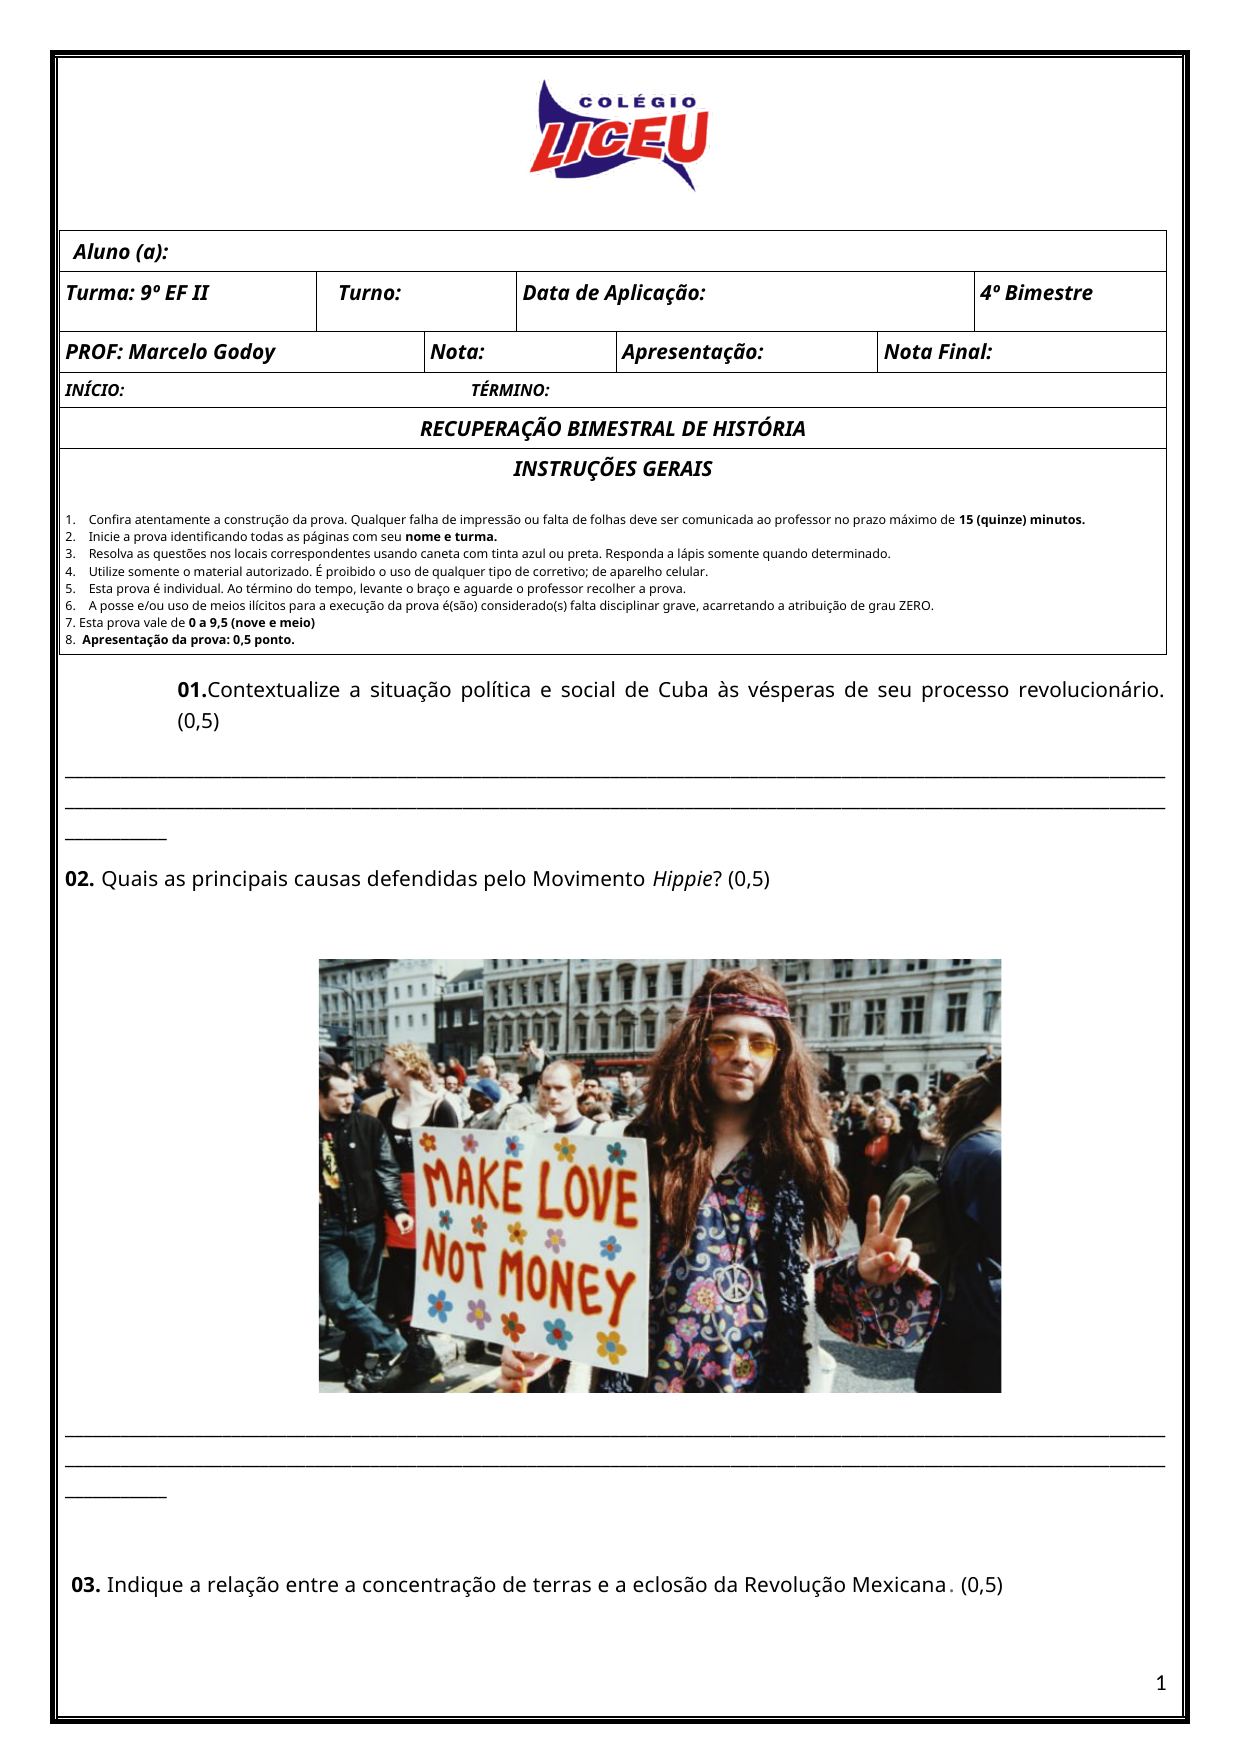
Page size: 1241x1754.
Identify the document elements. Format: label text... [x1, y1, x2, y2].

table_cell INSTRUÇÕES GERAIS 1. Confira atentamente a construção da prova. Qualquer falha de impressão ou falta de folhas deve ser comunicada ao professor no prazo máximo de 15 (quinze) minutos. 2. Inicie a prova identificando todas as páginas com seu nome e turma. 3. Resolva as questões nos locais correspondentes usando caneta com tinta azul ou preta. Responda a lápis somente quando determinado. 4. Utilize somente o material autorizado. É proibido o uso de qualquer tipo de corretivo; de aparelho celular. 5. Esta prova é individual. Ao término do tempo, levante o braço e aguarde o professor recolher a prova. 6. A posse e/ou uso de meios ilícitos para a execução da prova é(são) considerado(s) falta disciplinar grave, acarretando a atribuição de grau ZERO. 7. Esta prova vale de 0 a 9,5 (nove e meio) 8. Apresentação da prova: 0,5 ponto. [60, 449, 1166, 654]
table_cell 4º Bimestre [975, 272, 1166, 331]
table_header Aluno (a): [60, 231, 1166, 271]
table_cell Turno: [317, 272, 516, 331]
table_cell RECUPERAÇÃO BIMESTRAL DE HISTÓRIA [60, 408, 1166, 448]
picture [519, 70, 719, 196]
table_cell PROF: Marcelo Godoy [60, 332, 424, 372]
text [65, 1412, 1167, 1502]
table_cell Turma: 9º EF II [60, 272, 316, 331]
table_cell Nota: [425, 332, 616, 372]
table_cell Data de Aplicação: [517, 272, 974, 331]
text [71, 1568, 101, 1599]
picture [318, 959, 1002, 1393]
text 02. Quais as principais causas defendidas pelo Movimento Hippie? (0,5) [102, 862, 1172, 893]
table_cell Nota Final: [878, 332, 1166, 372]
table_cell INÍCIO: TÉRMINO: [60, 373, 1166, 407]
text 03. Indique a relação entre a concentração de terras e a eclosão da Revolução Mexicana. (0,5) [962, 1568, 1167, 1599]
table_cell Apresentação: [617, 332, 877, 372]
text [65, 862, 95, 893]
text 01.Contextualize a situação política e social de Cuba às vésperas de seu processo revolucionário. (0,5) [177, 655, 1167, 734]
